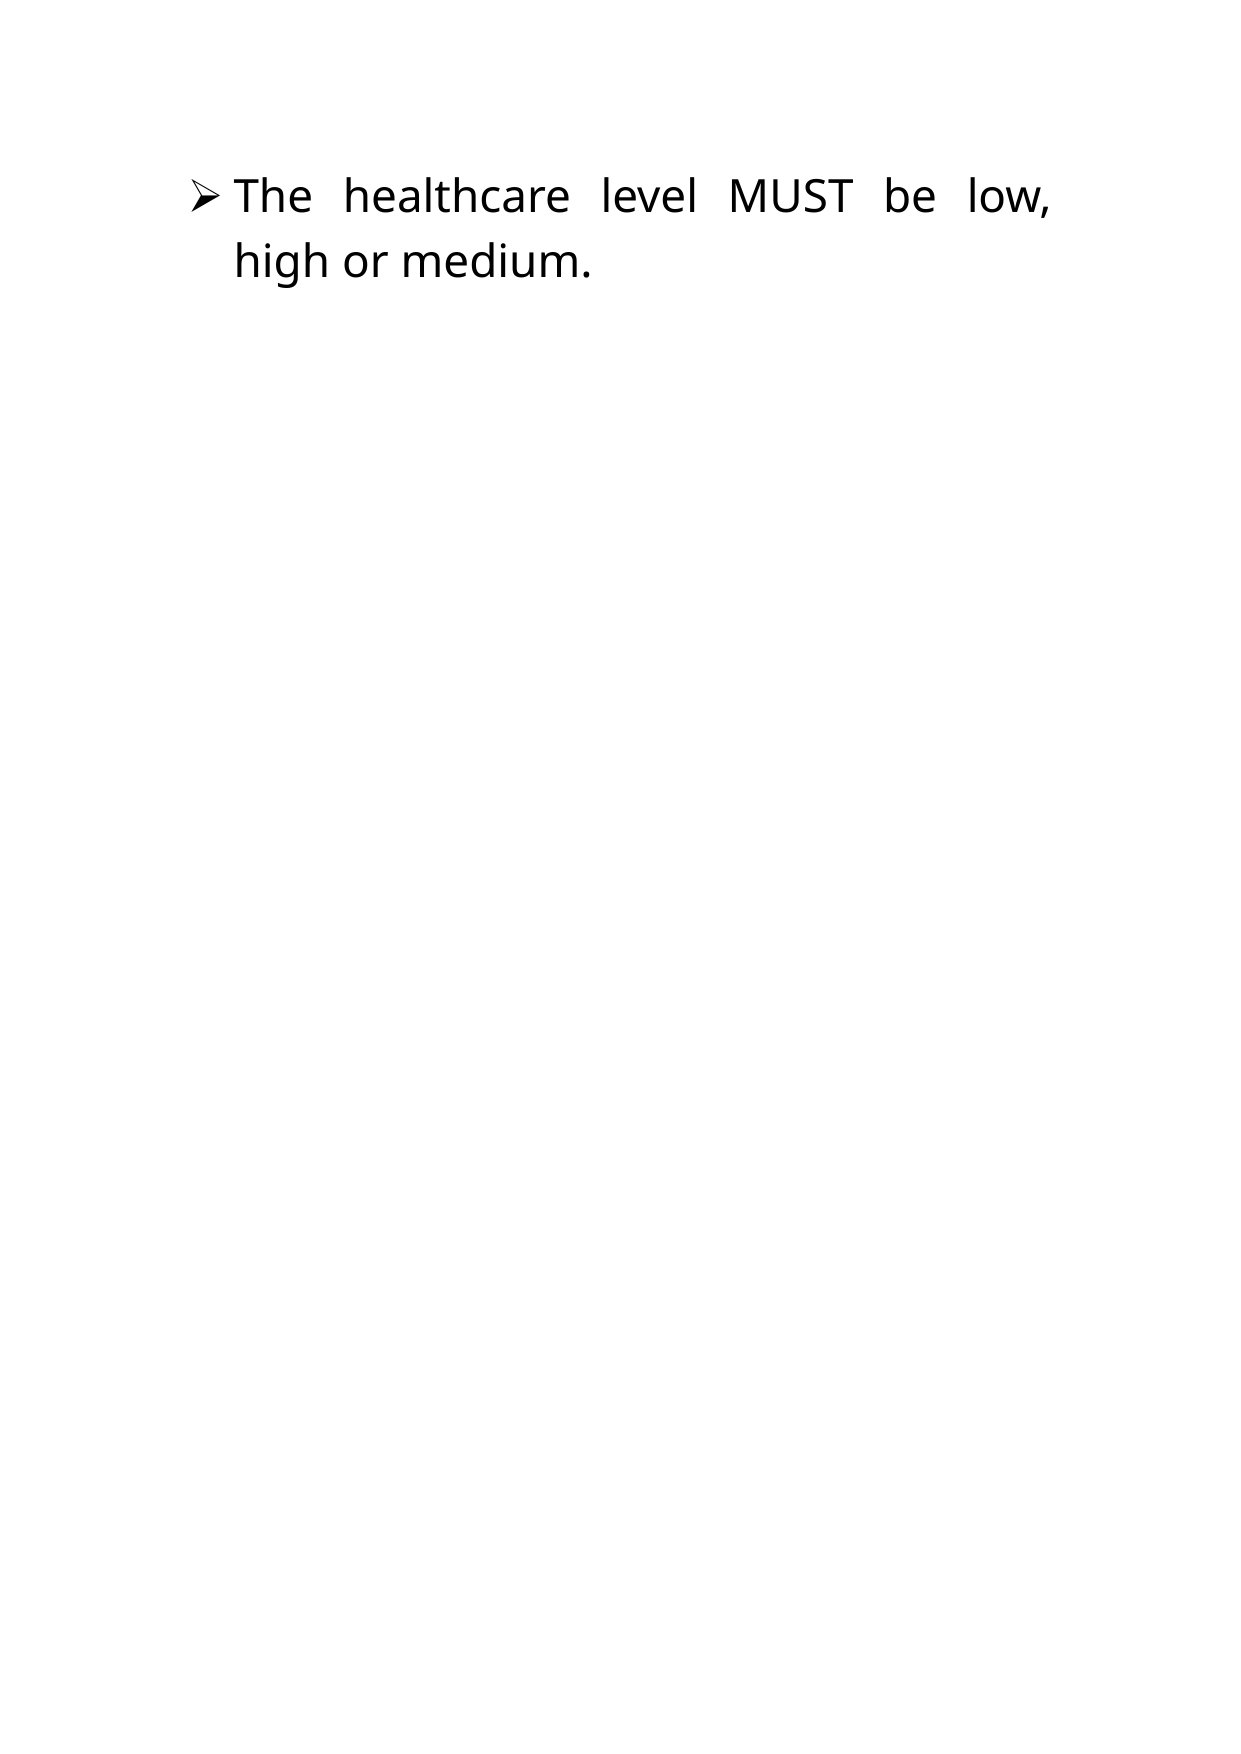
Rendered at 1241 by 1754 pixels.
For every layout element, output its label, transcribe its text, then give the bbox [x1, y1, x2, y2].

list The healthcare level MUST be low, high or medium. [187, 162, 1053, 292]
